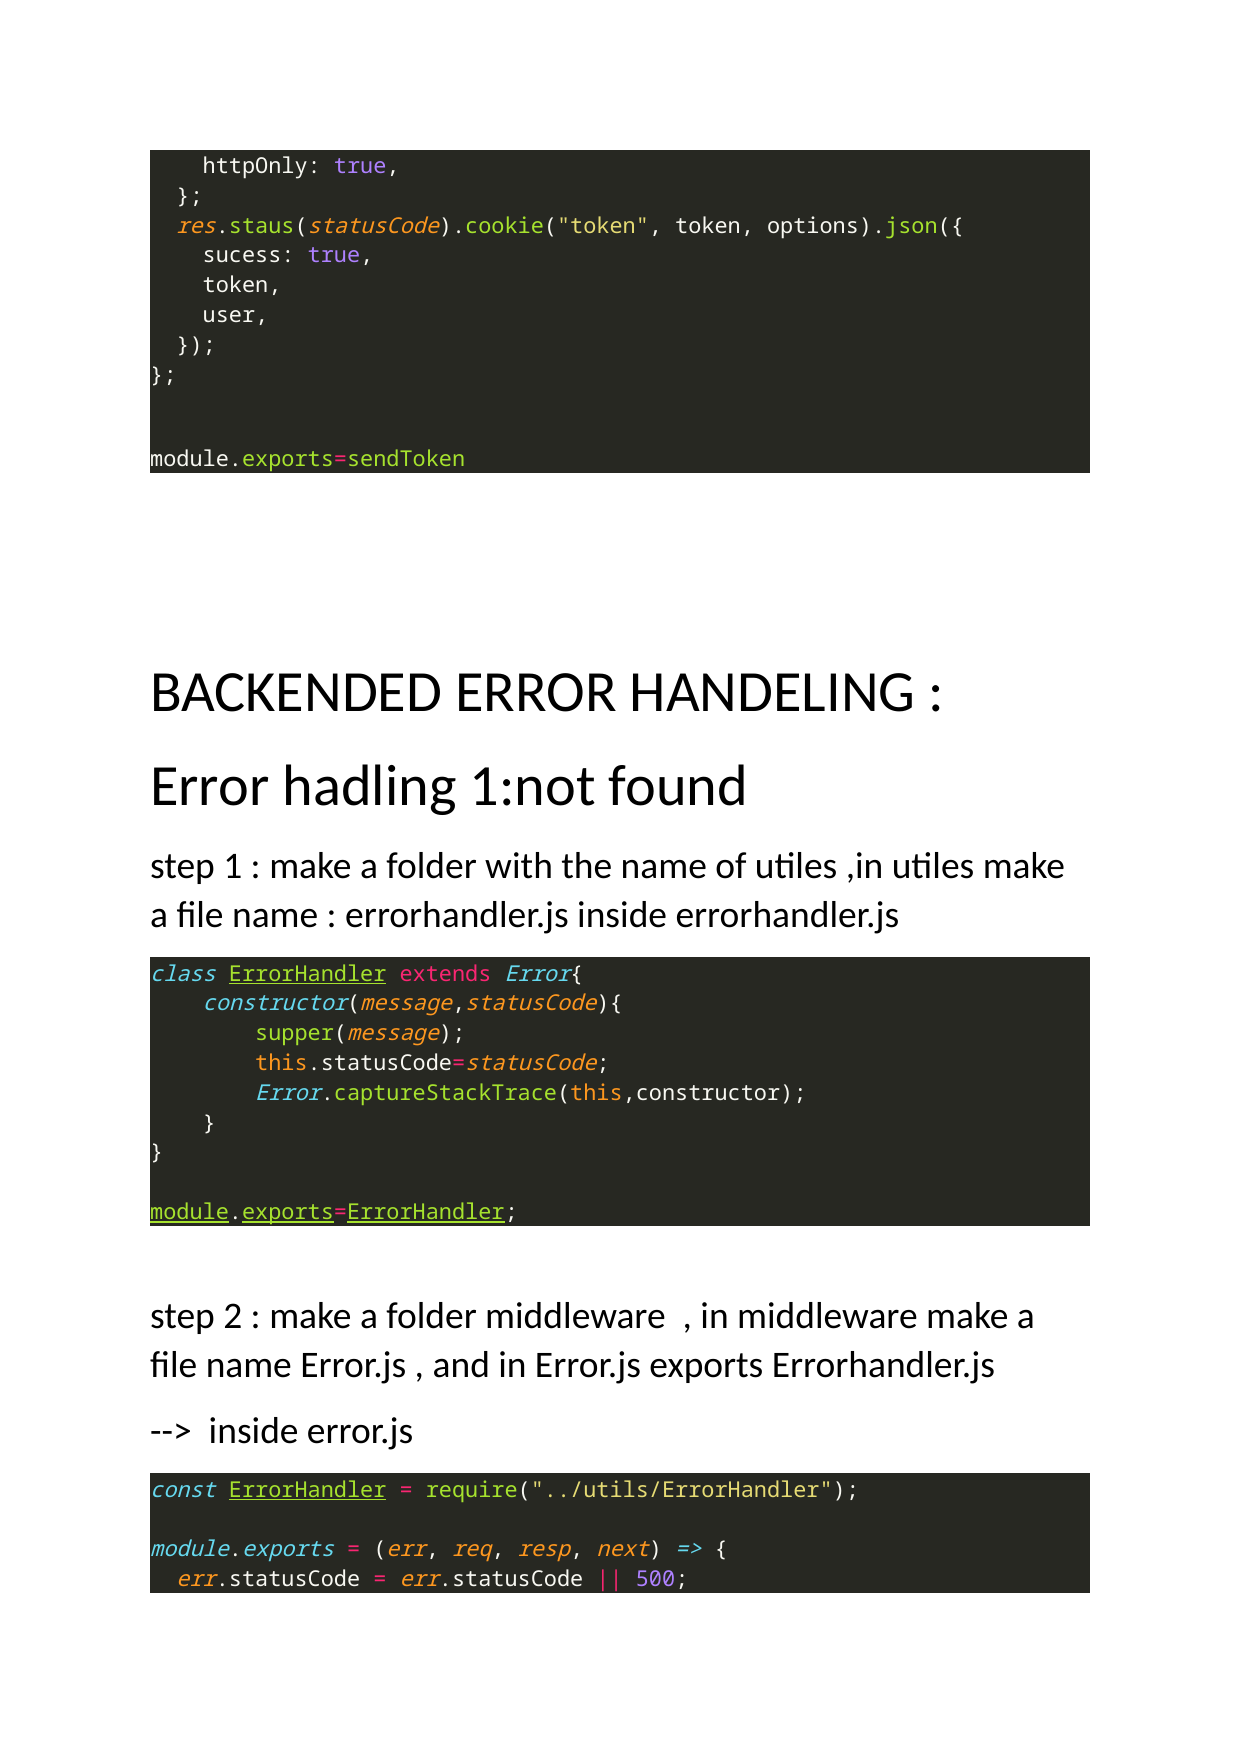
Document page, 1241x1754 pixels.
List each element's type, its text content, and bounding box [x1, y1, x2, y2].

text module.exports = (err, req, resp, next) => { [150, 1533, 1090, 1563]
text step 1 : make a folder with the name of utiles ,in utiles make a file name : errorhandler.js inside errorhandler.js [150, 842, 1090, 937]
text const ErrorHandler = require("../utils/ErrorHandler"); [150, 1473, 1090, 1503]
text Error.captureStackTrace(this,constructor); [150, 1077, 1090, 1106]
text sucess: true, [150, 239, 1090, 269]
text httpOnly: true, [150, 150, 1090, 180]
text token, [150, 269, 1090, 299]
text module.exports=sendToken [150, 443, 1090, 473]
text --> inside error.js [150, 1407, 1090, 1453]
text } [150, 1106, 1090, 1136]
text BACKENDED ERROR HANDELING : [150, 655, 1090, 726]
text } [150, 1136, 1090, 1166]
text }); [150, 329, 1090, 358]
text user, [150, 299, 1090, 329]
text constructor(message,statusCode){ [150, 987, 1090, 1017]
text class ErrorHandler extends Error{ [150, 957, 1090, 987]
text step 2 : make a folder middleware , in middleware make a file name Error.js , and in Error.js exports Errorhandler.js [150, 1292, 1090, 1387]
text }; [150, 180, 1090, 209]
text err.statusCode = err.statusCode || 500; [150, 1563, 1090, 1593]
text res.staus(statusCode).cookie("token", token, options).json({ [150, 209, 1090, 239]
text }; [150, 358, 1090, 388]
text module.exports=ErrorHandler; [150, 1196, 1090, 1226]
text this.statusCode=statusCode; [150, 1047, 1090, 1077]
text supper(message); [150, 1017, 1090, 1047]
text Error hadling 1:not found [150, 748, 1090, 819]
